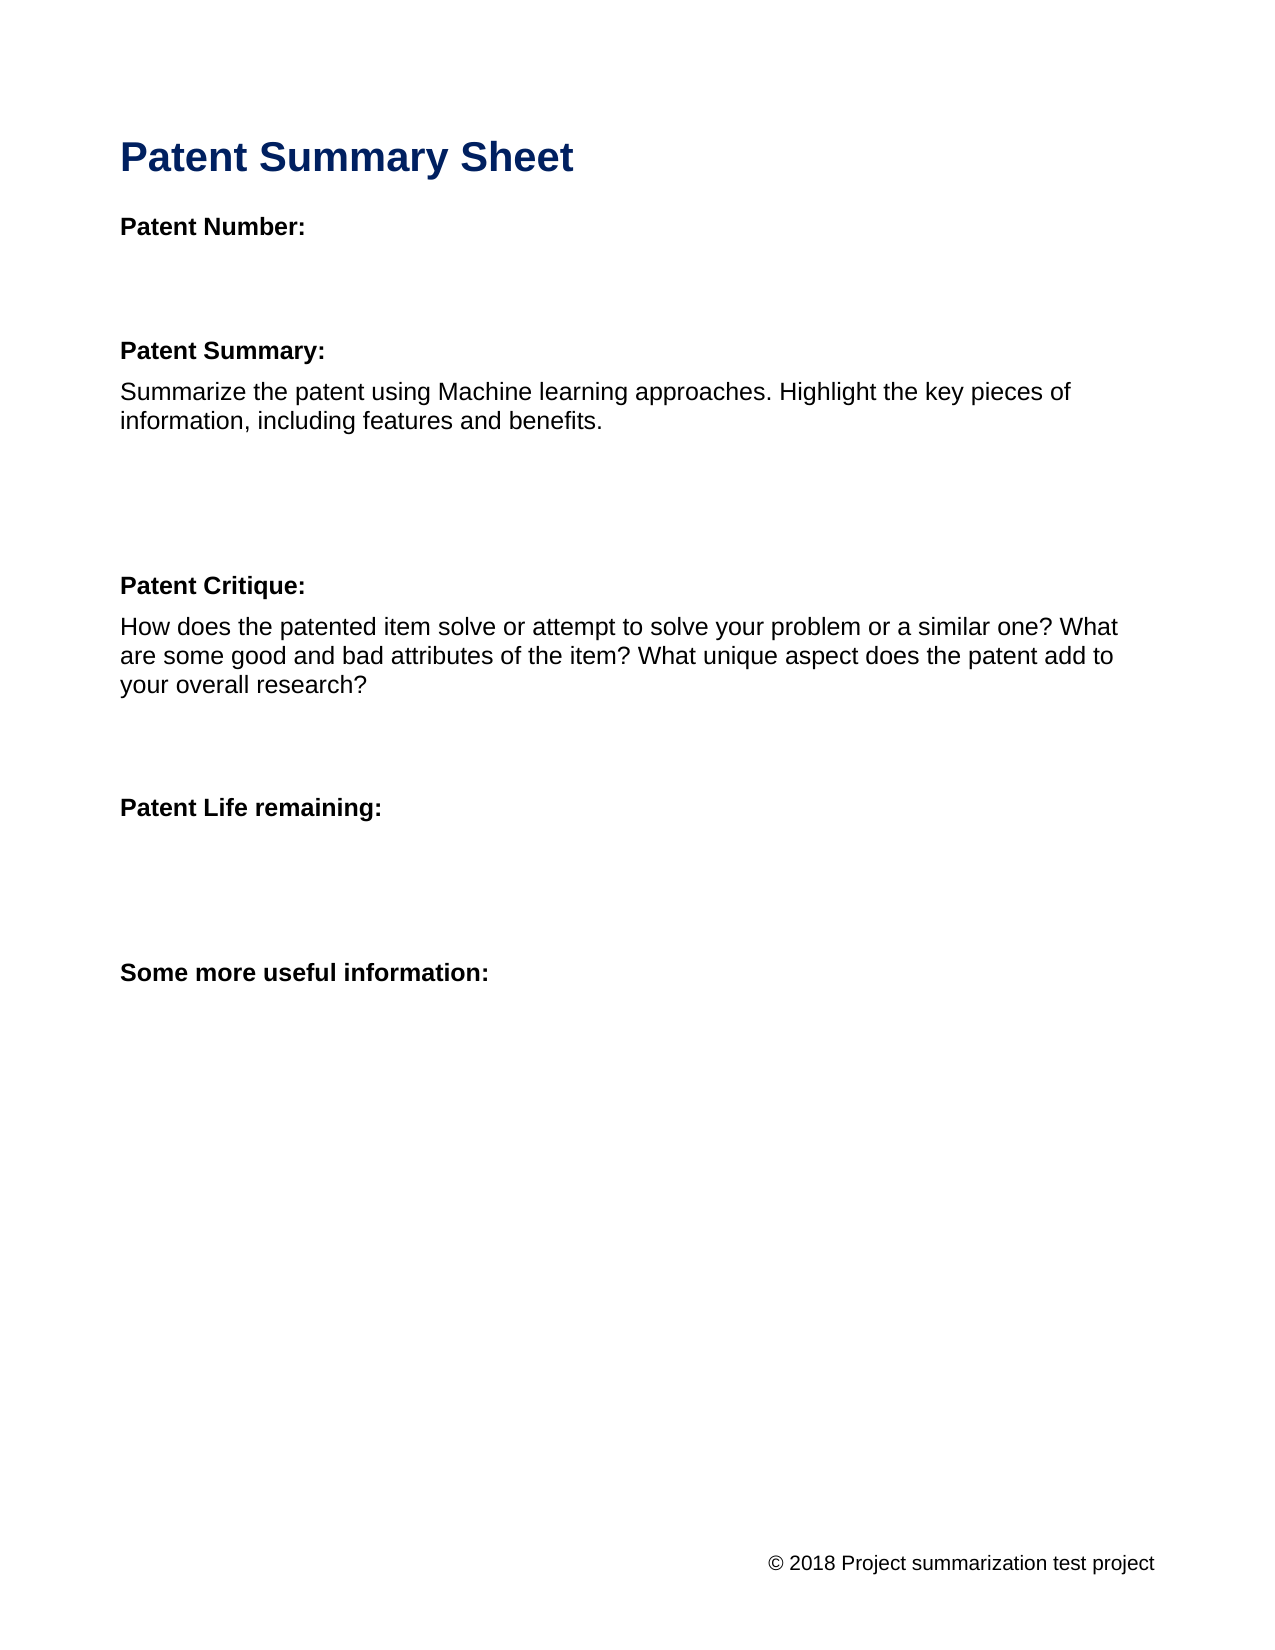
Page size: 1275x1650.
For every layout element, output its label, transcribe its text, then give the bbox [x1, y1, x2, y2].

table_header Patent Number: Patent Summary: Summarize the patent using Machine learning approaches. Highlight the key pieces of information, including features and benefits. Patent Critique: How does the patented item solve or attempt to solve your problem or a similar one? What are some good and bad attributes of the item? What unique aspect does the patent add to your overall research? Patent Life remaining: Some more useful information: [109, 200, 1166, 1177]
text Patent Summary Sheet [120, 132, 1155, 180]
